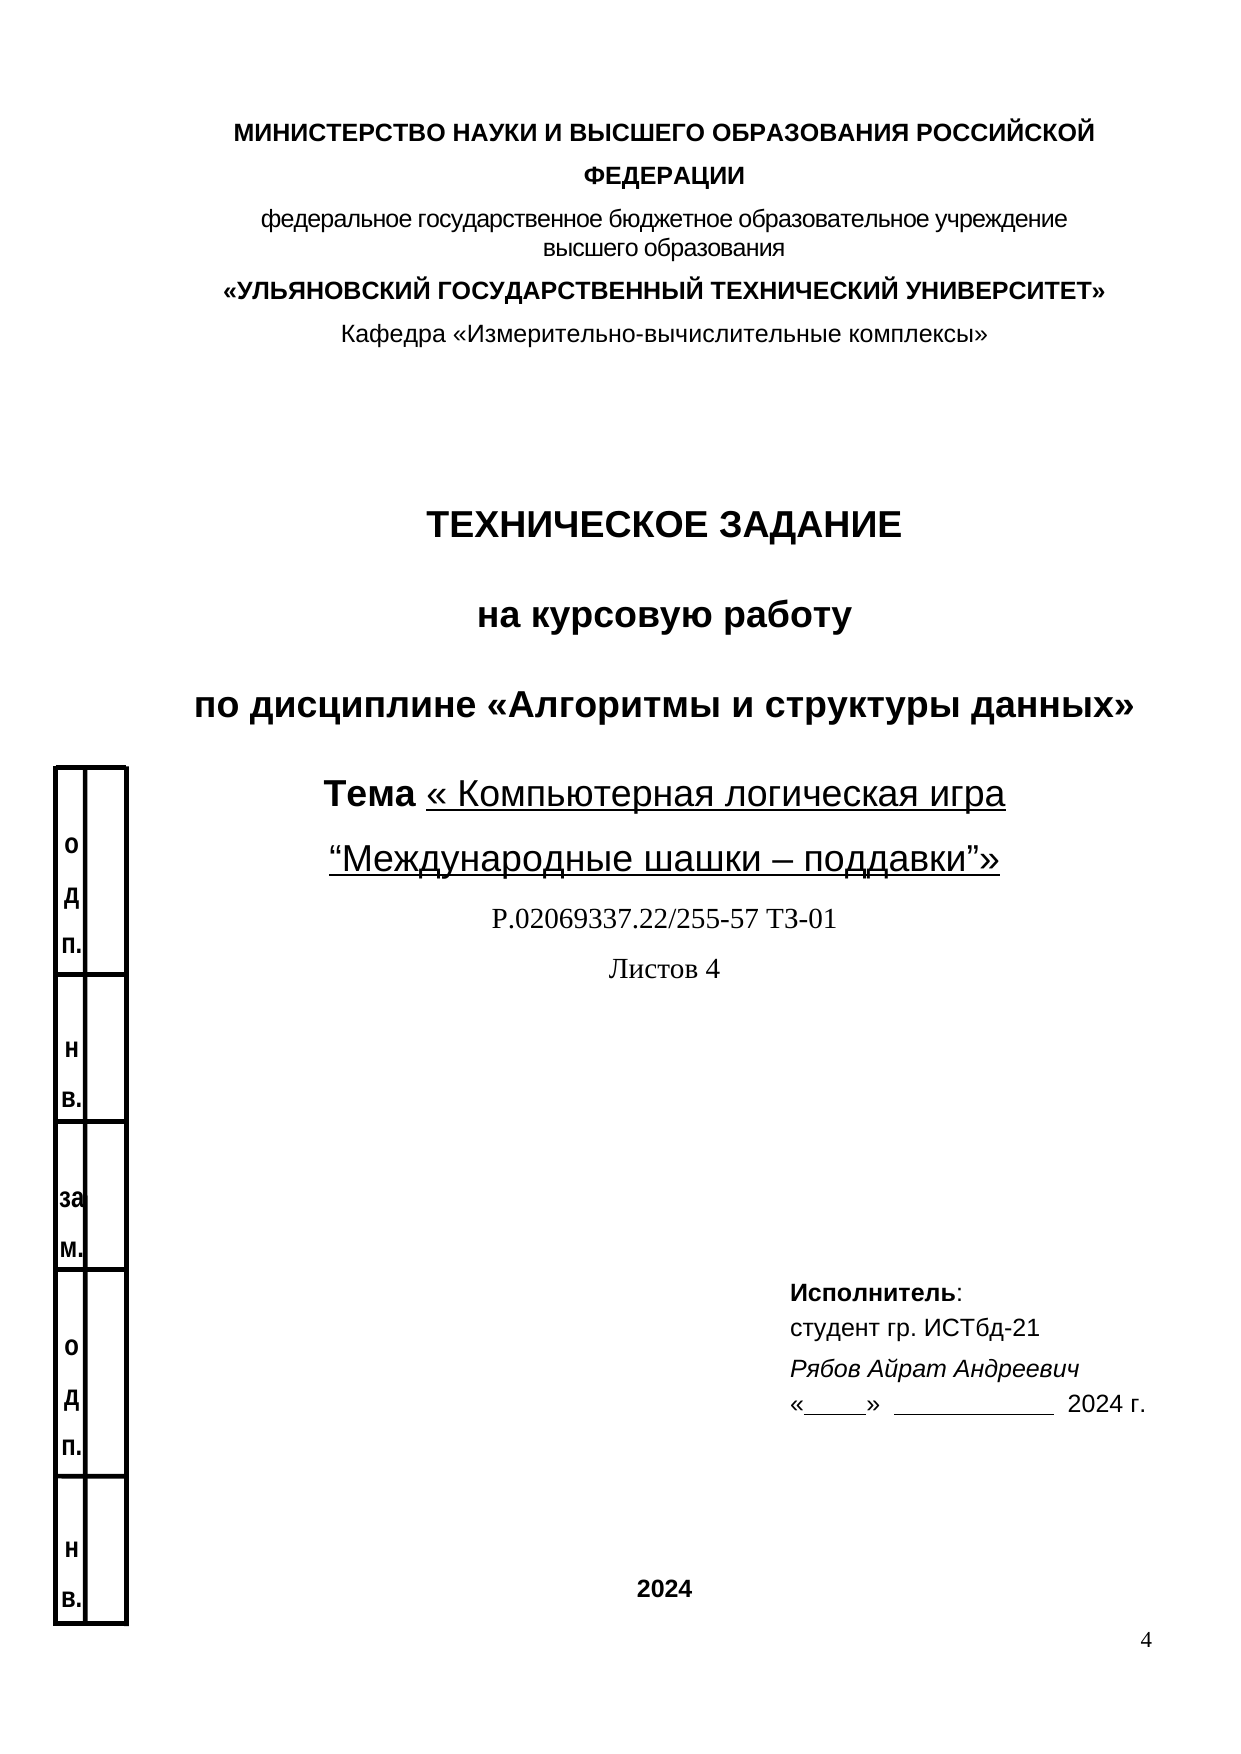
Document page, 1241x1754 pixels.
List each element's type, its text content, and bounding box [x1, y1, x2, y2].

text Р.02069337.22/255-57 ТЗ-01 [177, 901, 1152, 934]
text Тема « Компьютерная логическая игра “Международные шашки – поддавки”» [177, 772, 1152, 879]
text федеральное государственное бюджетное образовательное учреждение [177, 204, 1152, 233]
text высшего образования [177, 233, 1152, 262]
text на курсовую работу [177, 592, 1152, 635]
text студент гр. ИСТбд-21 [790, 1313, 1152, 1342]
text МИНИСТЕРСТВО НАУКИ И ВЫСШЕГО ОБРАЗОВАНИЯ РОССИЙСКОЙ ФЕДЕРАЦИИ [177, 118, 1152, 190]
text Кафедра «Измерительно-вычислительные комплексы» [177, 319, 1152, 348]
text по дисциплине «Алгоритмы и структуры данных» [177, 682, 1152, 725]
text Листов 4 [177, 951, 1152, 985]
text Исполнитель: [790, 1278, 1152, 1307]
text « » 2024 г. [790, 1389, 1152, 1418]
text Рябов Айрат Андреевич [790, 1354, 1152, 1383]
text «УЛЬЯНОВСКИЙ ГОСУДАРСТВЕННЫЙ ТЕХНИЧЕСКИЙ УНИВЕРСИТЕТ» [177, 276, 1152, 305]
text 2024 [177, 1574, 1152, 1602]
text ТЕХНИЧЕСКОЕ ЗАДАНИЕ [177, 502, 1152, 546]
